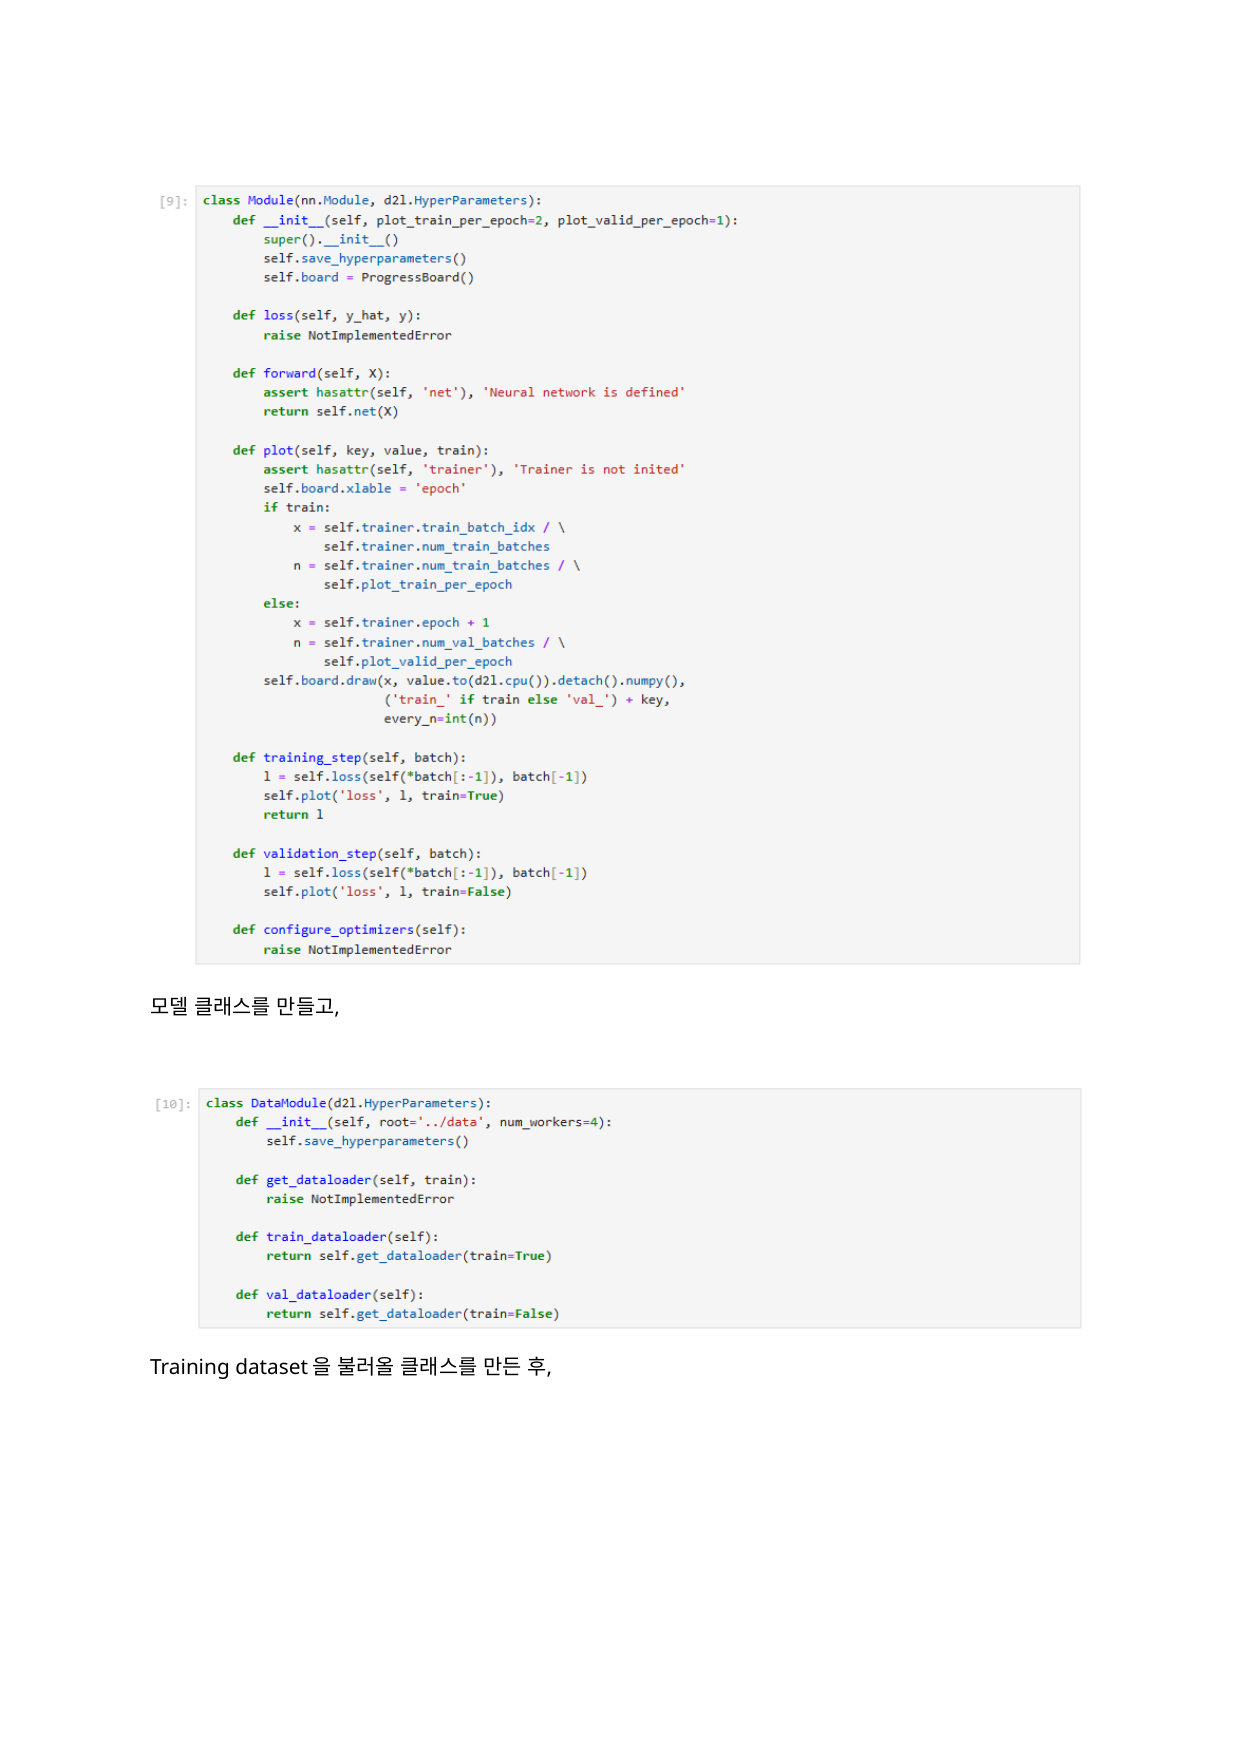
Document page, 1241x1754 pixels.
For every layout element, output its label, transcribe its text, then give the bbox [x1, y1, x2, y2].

text 모델 클래스를 만들고, [150, 991, 1090, 1021]
text Training dataset을 불러올 클래스를 만든 후, [150, 1351, 1090, 1381]
picture [150, 1082, 1091, 1334]
picture [150, 177, 1091, 974]
